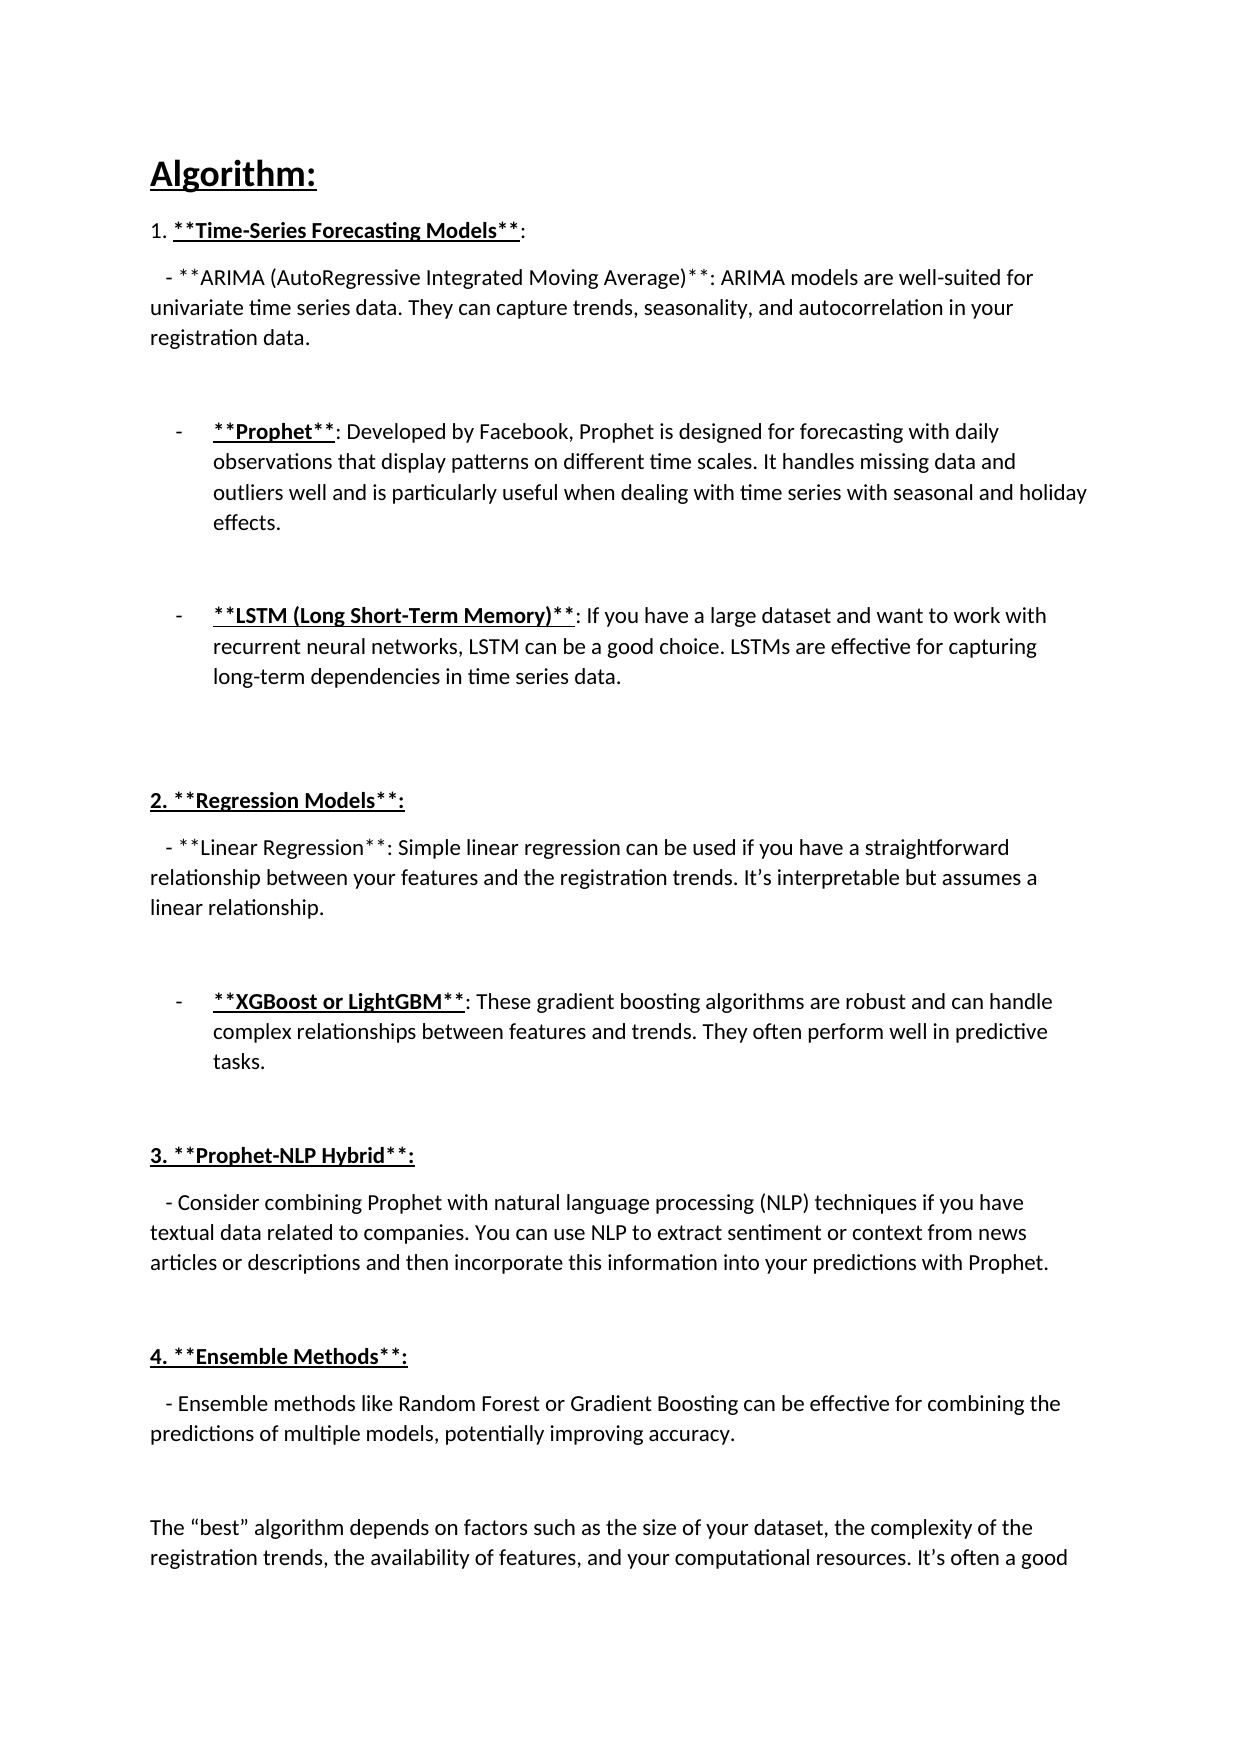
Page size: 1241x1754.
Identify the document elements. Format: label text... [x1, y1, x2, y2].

text 2. **Regression Models**: [150, 786, 1090, 814]
list **XGBoost or LightGBM**: These gradient boosting algorithms are robust and can handle complex relationships between features and trends. They often perform well in predictive tasks. [175, 987, 1090, 1075]
text 3. **Prophet-NLP Hybrid**: [150, 1141, 1090, 1169]
text - **Linear Regression**: Simple linear regression can be used if you have a straightforward relationship between your features and the registration trends. It’s interpretable but assumes a linear relationship. [150, 833, 1090, 921]
text - **ARIMA (AutoRegressive Integrated Moving Average)**: ARIMA models are well-suited for univariate time series data. They can capture trends, seasonality, and autocorrelation in your registration data. [150, 263, 1090, 351]
text - Ensemble methods like Random Forest or Gradient Boosting can be effective for combining the predictions of multiple models, potentially improving accuracy. [150, 1389, 1090, 1447]
list **LSTM (Long Short-Term Memory)**: If you have a large dataset and want to work with recurrent neural networks, LSTM can be a good choice. LSTMs are effective for capturing long-term dependencies in time series data. [175, 602, 1090, 690]
text 1. **Time-Series Forecasting Models**: [150, 216, 1090, 244]
text - Consider combining Prophet with natural language processing (NLP) techniques if you have textual data related to companies. You can use NLP to extract sentiment or context from news articles or descriptions and then incorporate this information into your predictions with Prophet. [150, 1188, 1090, 1276]
list **Prophet**: Developed by Facebook, Prophet is designed for forecasting with daily observations that display patterns on different time scales. It handles missing data and outliers well and is particularly useful when dealing with time series with seasonal and holiday effects. [175, 417, 1090, 536]
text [150, 1513, 1090, 1571]
text Algorithm: [150, 150, 1090, 196]
text 4. **Ensemble Methods**: [150, 1342, 1090, 1370]
